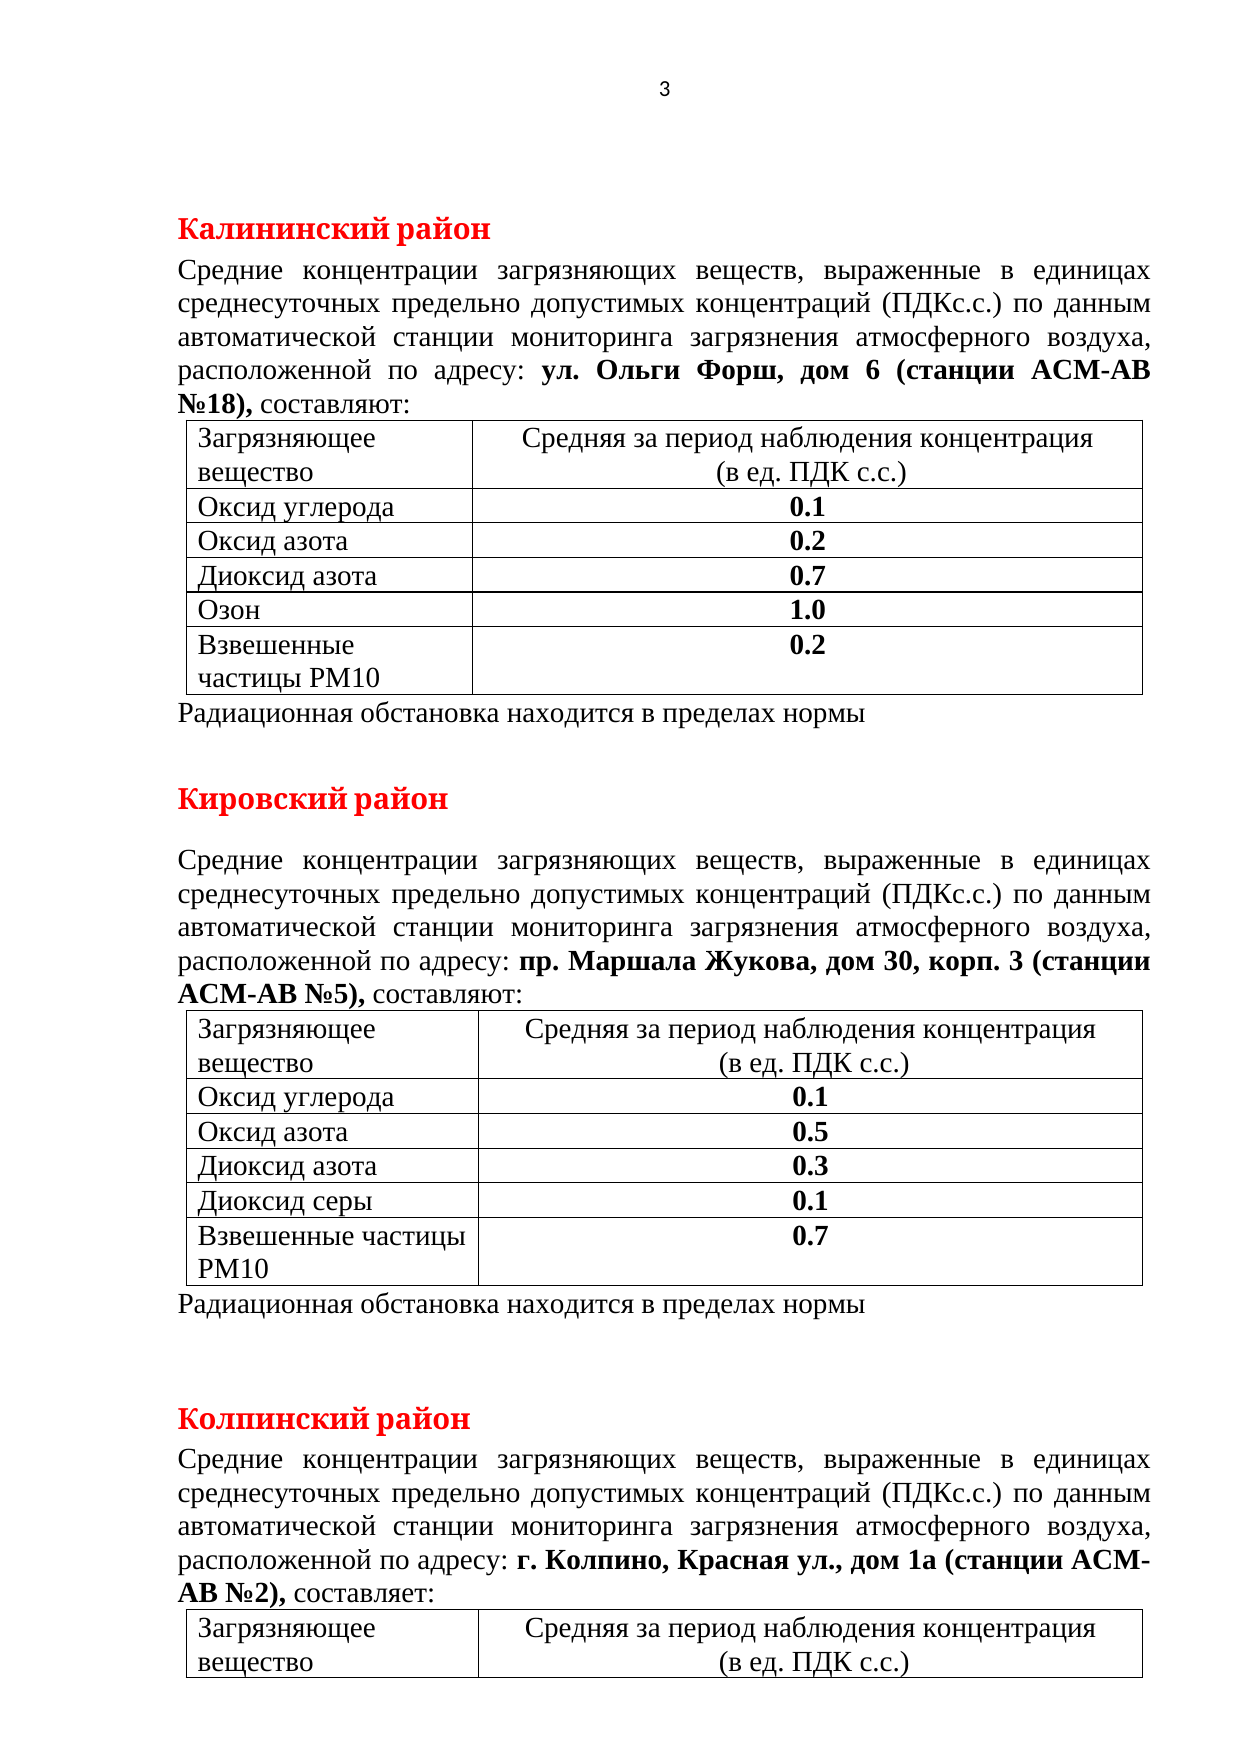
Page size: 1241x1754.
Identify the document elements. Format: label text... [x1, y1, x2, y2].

table_cell Диоксид азота [187, 1149, 478, 1182]
table_cell Оксид углерода [187, 489, 472, 522]
table_header Загрязняющее вещество [187, 1011, 478, 1078]
subtitle Калининский район [177, 213, 1152, 247]
table_cell Взвешенные частицы PM10 [187, 1218, 478, 1285]
table_cell 0.2 [473, 627, 1142, 694]
text Средние концентрации загрязняющих веществ, выраженные в единицах среднесуточных предельно допустимых концентраций (ПДКс.с.) по данным автоматической станции мониторинга загрязнения атмосферного воздуха, расположенной по адресу: ул. Ольги Форш, дом 6 (станции АСМ-АВ №18), составляют: [177, 252, 1152, 419]
title Радиационная обстановка находится в пределах нормы [177, 1286, 1152, 1319]
text Средние концентрации загрязняющих веществ, выраженные в единицах среднесуточных предельно допустимых концентраций (ПДКс.с.) по данным автоматической станции мониторинга загрязнения атмосферного воздуха, расположенной по адресу: г. Колпино, Красная ул., дом 1а (станции АСМ-АВ №2), составляет: [177, 1441, 1152, 1609]
table_header Средняя за период наблюдения концентрация (в ед. ПДК с.с.) [473, 421, 1142, 488]
subtitle Колпинский район [177, 1403, 1152, 1436]
table_cell 1.0 [473, 593, 1142, 626]
subtitle Кировский район [177, 783, 1152, 817]
table_cell 0.5 [479, 1114, 1142, 1147]
title Радиационная обстановка находится в пределах нормы [177, 695, 1152, 729]
table_cell Оксид азота [187, 1114, 478, 1147]
table_cell 0.1 [473, 489, 1142, 522]
table_cell 0.7 [473, 558, 1142, 591]
table_header Средняя за период наблюдения концентрация (в ед. ПДК с.с.) [479, 1011, 1142, 1078]
table_cell 0.2 [473, 523, 1142, 557]
table_header Средняя за период наблюдения концентрация (в ед. ПДК с.с.) [479, 1610, 1142, 1677]
table_cell Диоксид азота [187, 558, 472, 591]
table_cell Оксид азота [187, 523, 472, 557]
table_cell 0.3 [479, 1149, 1142, 1182]
table_header Загрязняющее вещество [187, 1610, 478, 1677]
table_cell Озон [187, 593, 472, 626]
table_header Загрязняющее вещество [187, 421, 472, 488]
table_cell Взвешенные частицы PM10 [187, 627, 472, 694]
table_cell 0.1 [479, 1079, 1142, 1113]
table_cell Диоксид серы [187, 1183, 478, 1217]
table_cell 0.1 [479, 1183, 1142, 1217]
table_cell 0.7 [479, 1218, 1142, 1285]
text Средние концентрации загрязняющих веществ, выраженные в единицах среднесуточных предельно допустимых концентраций (ПДКс.с.) по данным автоматической станции мониторинга загрязнения атмосферного воздуха, расположенной по адресу: пр. Маршала Жукова, дом 30, корп. 3 (станции АСМ-АВ №5), составляют: [177, 842, 1152, 1010]
table_cell Оксид углерода [187, 1079, 478, 1113]
